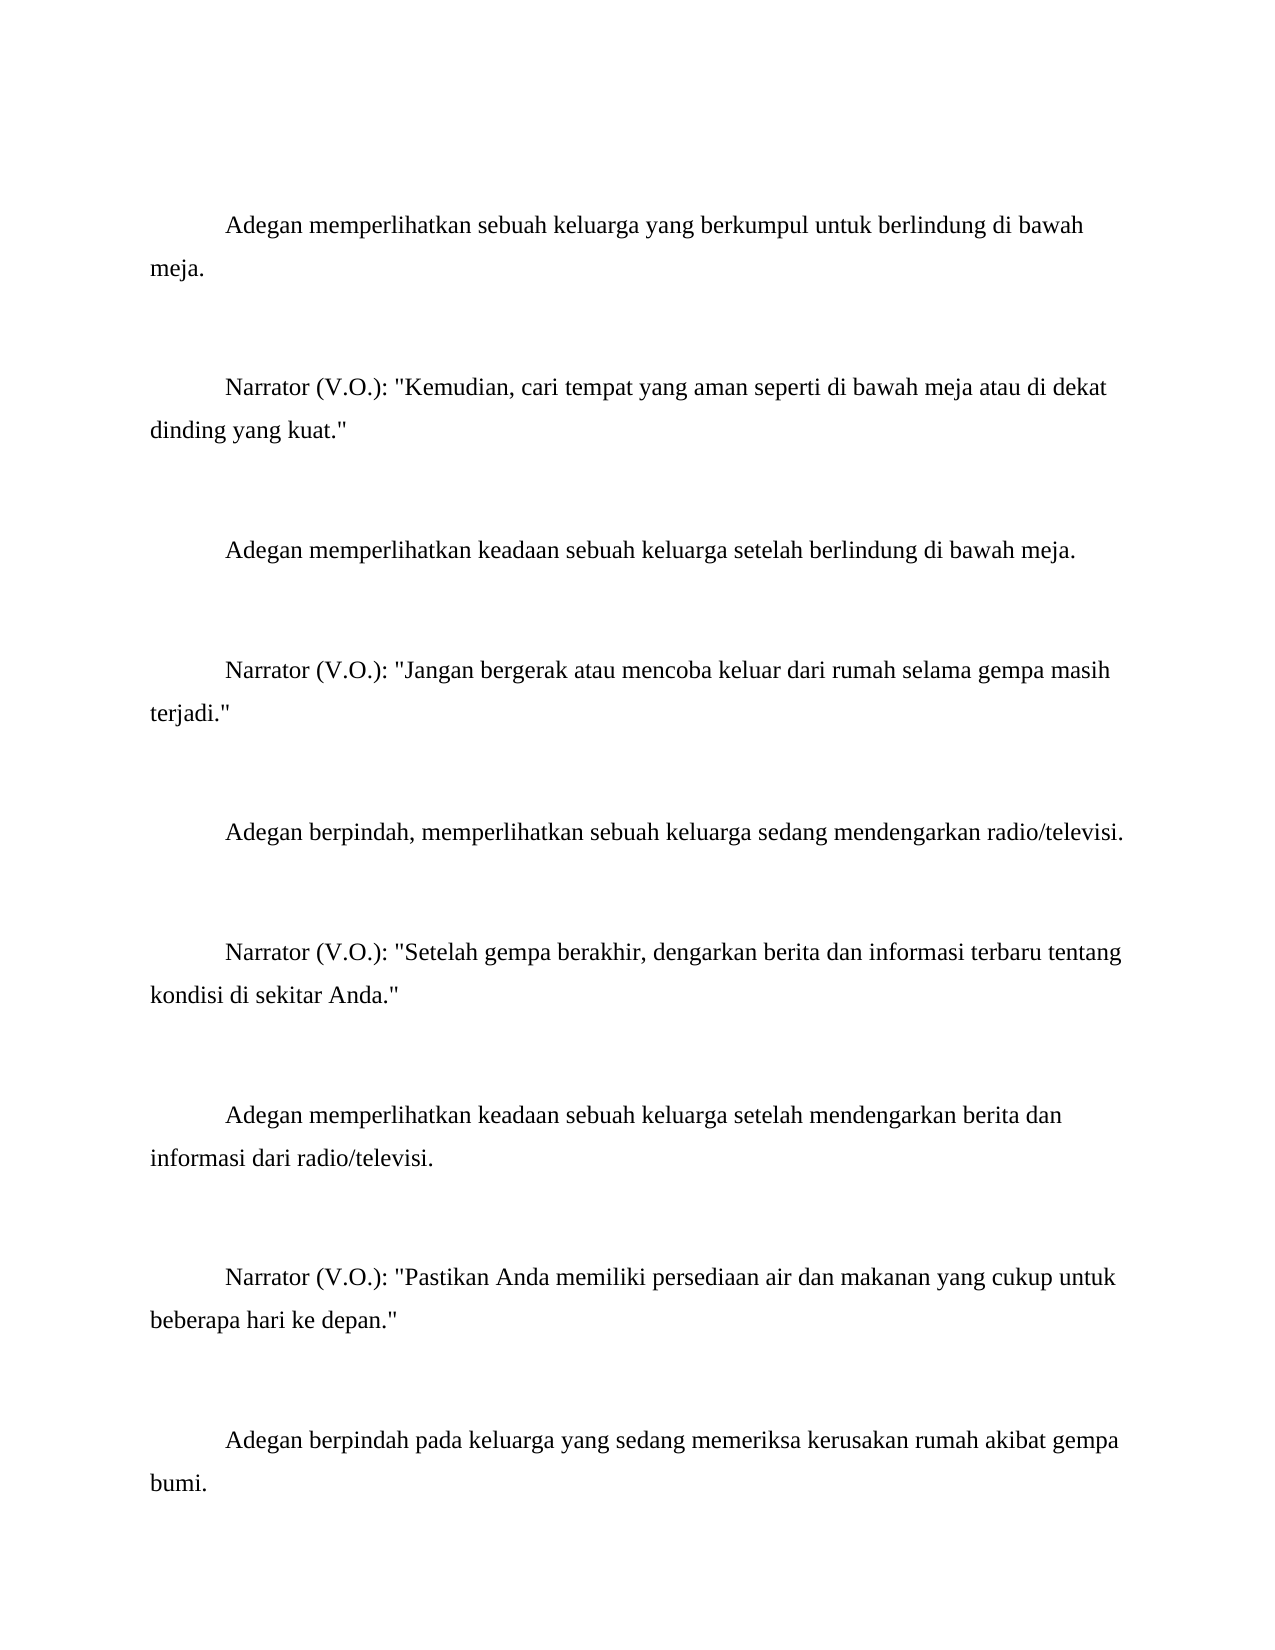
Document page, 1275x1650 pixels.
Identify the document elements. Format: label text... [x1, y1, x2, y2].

text Adegan memperlihatkan sebuah keluarga yang berkumpul untuk berlindung di bawah meja. [150, 210, 1125, 282]
text Adegan berpindah, memperlihatkan sebuah keluarga sedang mendengarkan radio/televisi. [150, 817, 1125, 846]
text Narrator (V.O.): "Pastikan Anda memiliki persediaan air dan makanan yang cukup untuk beberapa hari ke depan." [150, 1262, 1125, 1334]
text Narrator (V.O.): "Setelah gempa berakhir, dengarkan berita dan informasi terbaru tentang kondisi di sekitar Anda." [150, 937, 1125, 1009]
text Narrator (V.O.): "Jangan bergerak atau mencoba keluar dari rumah selama gempa masih terjadi." [150, 655, 1125, 727]
text Adegan memperlihatkan keadaan sebuah keluarga setelah mendengarkan berita dan informasi dari radio/televisi. [150, 1100, 1125, 1172]
text Adegan berpindah pada keluarga yang sedang memeriksa kerusakan rumah akibat gempa bumi. [150, 1425, 1125, 1497]
text Narrator (V.O.): "Kemudian, cari tempat yang aman seperti di bawah meja atau di dekat dinding yang kuat." [150, 372, 1125, 444]
text Adegan memperlihatkan keadaan sebuah keluarga setelah berlindung di bawah meja. [150, 535, 1125, 564]
